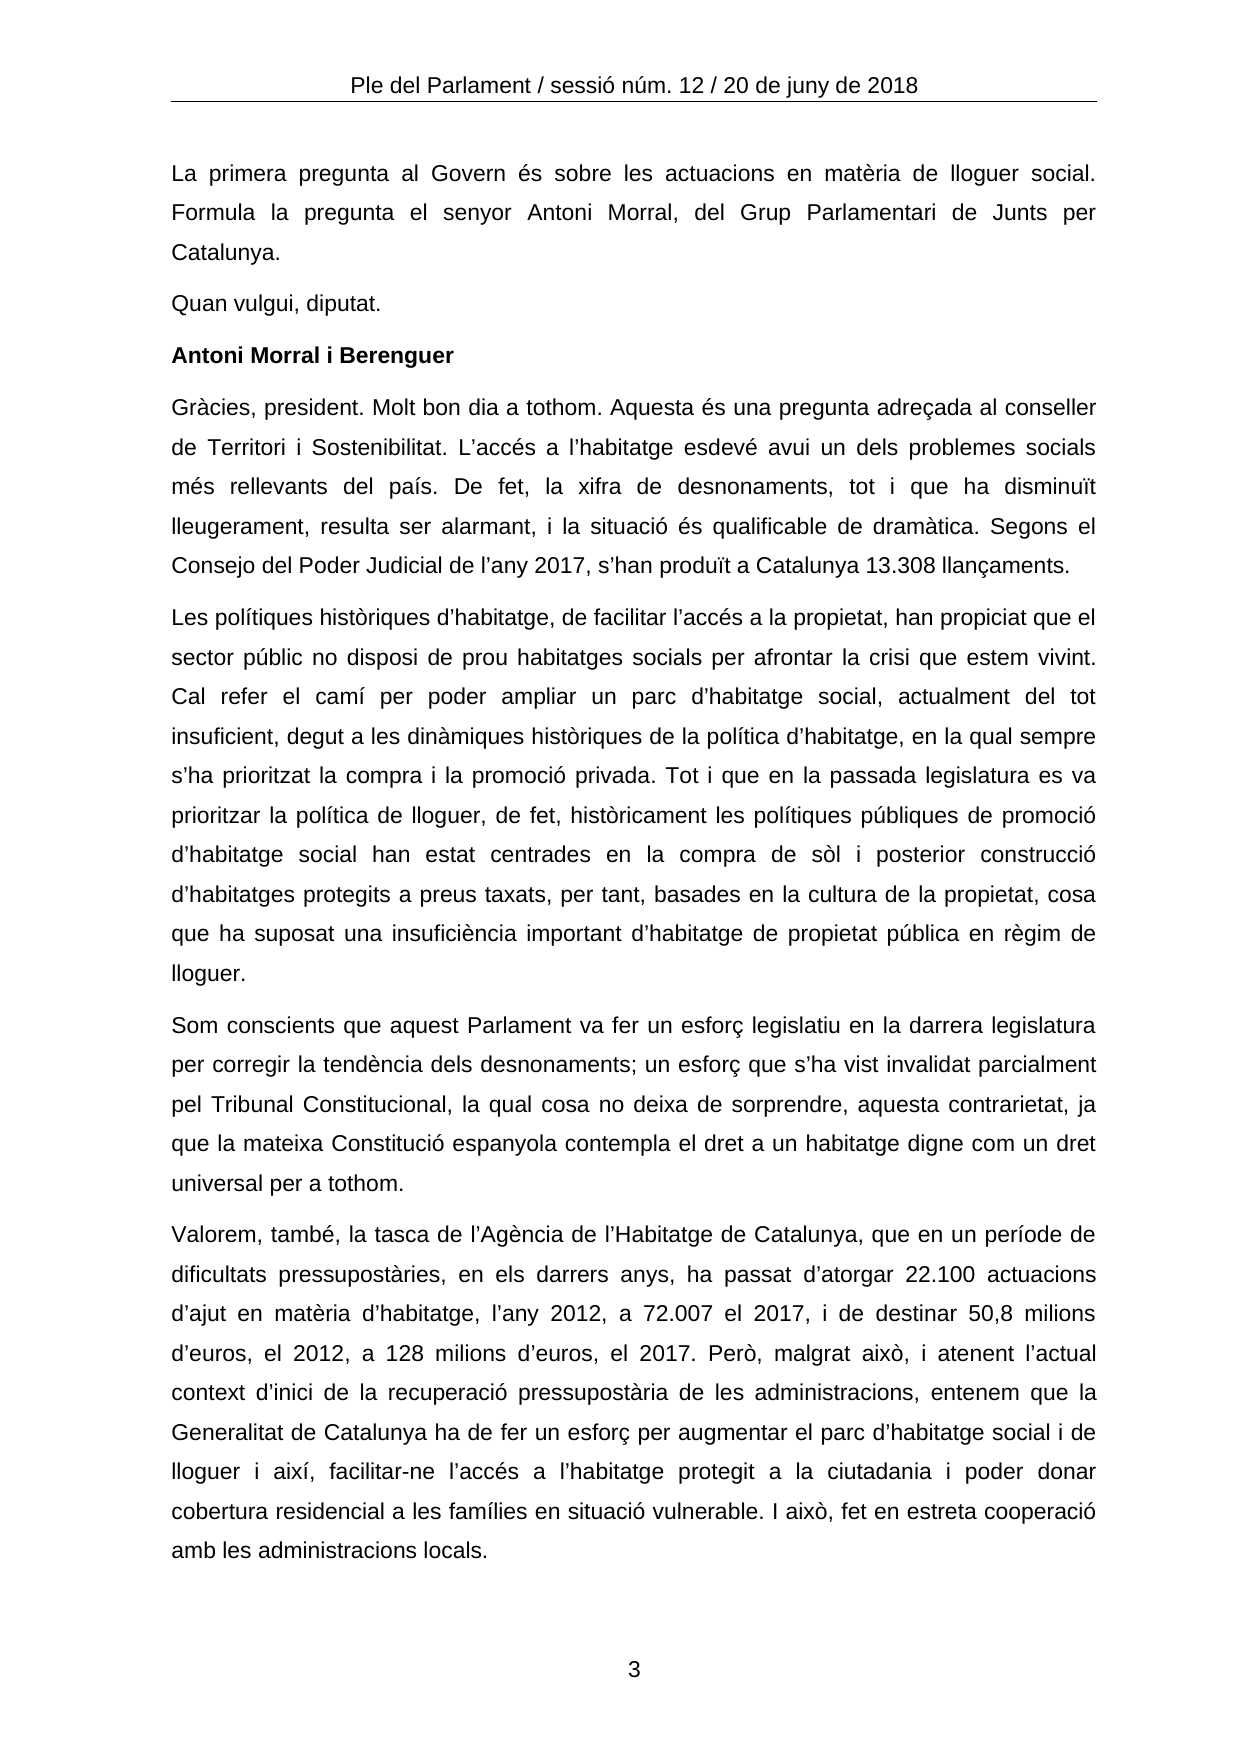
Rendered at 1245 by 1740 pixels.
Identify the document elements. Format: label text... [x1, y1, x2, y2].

text Antoni Morral i Berenguer [171, 342, 1097, 369]
text Quan vulgui, diputat. [171, 290, 1097, 317]
text Som conscients que aquest Parlament va fer un esforç legislatiu en la darrera legislatura per corregir la tendència dels desnonaments; un esforç que s’ha vist invalidat parcialment pel Tribunal Constitucional, la qual cosa no deixa de sorprendre, aquesta contrarietat, ja que la mateixa Constitució espanyola contempla el dret a un habitatge digne com un dret universal per a tothom. [171, 1012, 1097, 1196]
text Valorem, també, la tasca de l’Agència de l’Habitatge de Catalunya, que en un període de dificultats pressupostàries, en els darrers anys, ha passat d’atorgar 22.100 actuacions d’ajut en matèria d’habitatge, l’any 2012, a 72.007 el 2017, i de destinar 50,8 milions d’euros, el 2012, a 128 milions d’euros, el 2017. Però, malgrat això, i atenent l’actual context d’inici de la recuperació pressupostària de les administracions, entenem que la Generalitat de Catalunya ha de fer un esforç per augmentar el parc d’habitatge social i de lloguer i així, facilitar-ne l’accés a l’habitatge protegit a la ciutadania i poder donar cobertura residencial a les famílies en situació vulnerable. I això, fet en estreta cooperació amb les administracions locals. [171, 1221, 1097, 1564]
text Les polítiques històriques d’habitatge, de facilitar l’accés a la propietat, han propiciat que el sector públic no disposi de prou habitatges socials per afrontar la crisi que estem vivint. Cal refer el camí per poder ampliar un parc d’habitatge social, actualment del tot insuficient, degut a les dinàmiques històriques de la política d’habitatge, en la qual sempre s’ha prioritzat la compra i la promoció privada. Tot i que en la passada legislatura es va prioritzar la política de lloguer, de fet, històricament les polítiques públiques de promoció d’habitatge social han estat centrades en la compra de sòl i posterior construcció d’habitatges protegits a preus taxats, per tant, basades en la cultura de la propietat, cosa que ha suposat una insuficiència important d’habitatge de propietat pública en règim de lloguer. [171, 604, 1097, 986]
text La primera pregunta al Govern és sobre les actuacions en matèria de lloguer social. Formula la pregunta el senyor Antoni Morral, del Grup Parlamentari de Junts per Catalunya. [171, 159, 1097, 265]
text Gràcies, president. Molt bon dia a tothom. Aquesta és una pregunta adreçada al conseller de Territori i Sostenibilitat. L’accés a l’habitatge esdevé avui un dels problemes socials més rellevants del país. De fet, la xifra de desnonaments, tot i que ha disminuït lleugerament, resulta ser alarmant, i la situació és qualificable de dramàtica. Segons el Consejo del Poder Judicial de l’any 2017, s’han produït a Catalunya 13.308 llançaments. [171, 394, 1097, 579]
